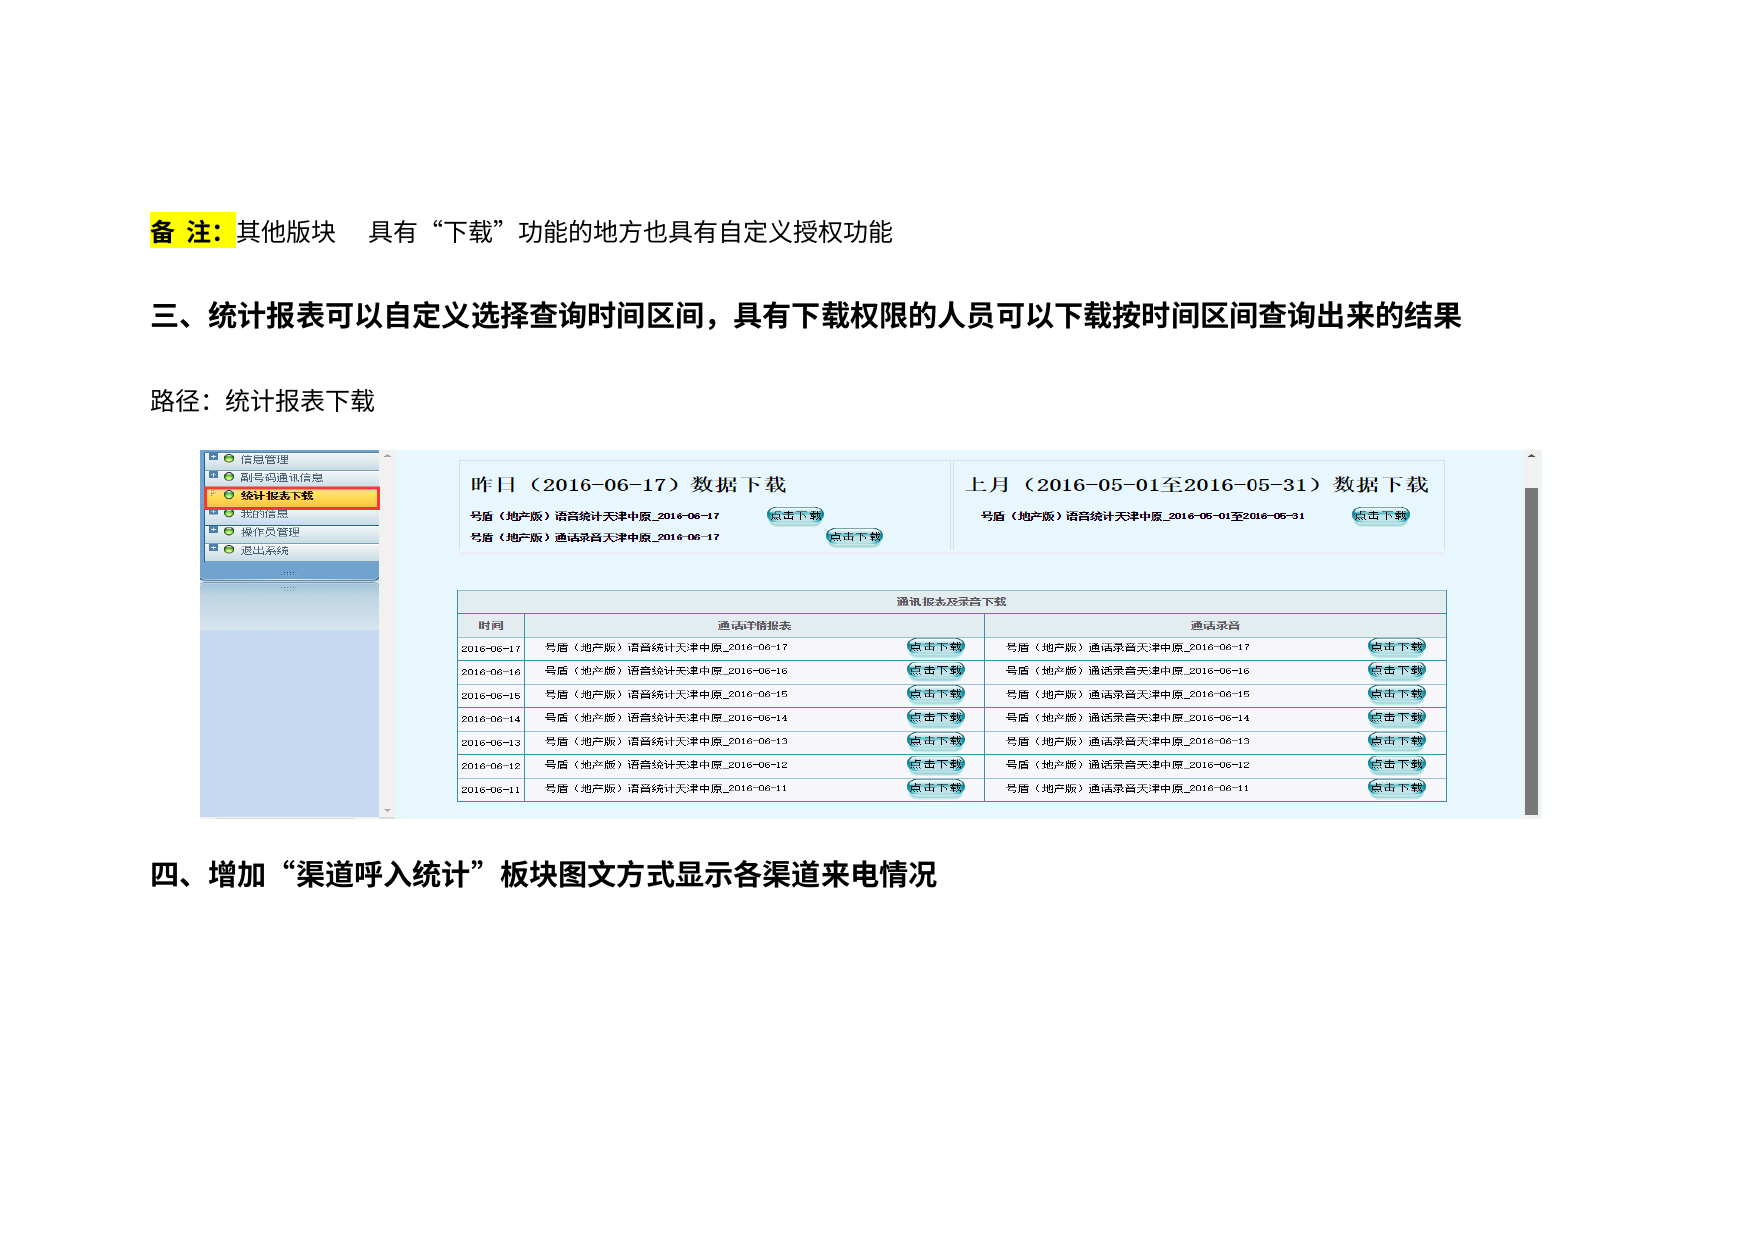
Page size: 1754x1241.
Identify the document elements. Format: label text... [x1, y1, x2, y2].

text 路径：统计报表下载 [150, 367, 1604, 432]
text 备 注：其他版块 具有“下载”功能的地方也具有自定义授权功能 [150, 198, 1604, 263]
picture [200, 450, 1543, 819]
text 三、统计报表可以自定义选择查询时间区间，具有下载权限的人员可以下载按时间区间查询出来的结果 [150, 281, 1604, 346]
text 四、增加“渠道呼入统计”板块图文方式显示各渠道来电情况 [150, 840, 1604, 905]
